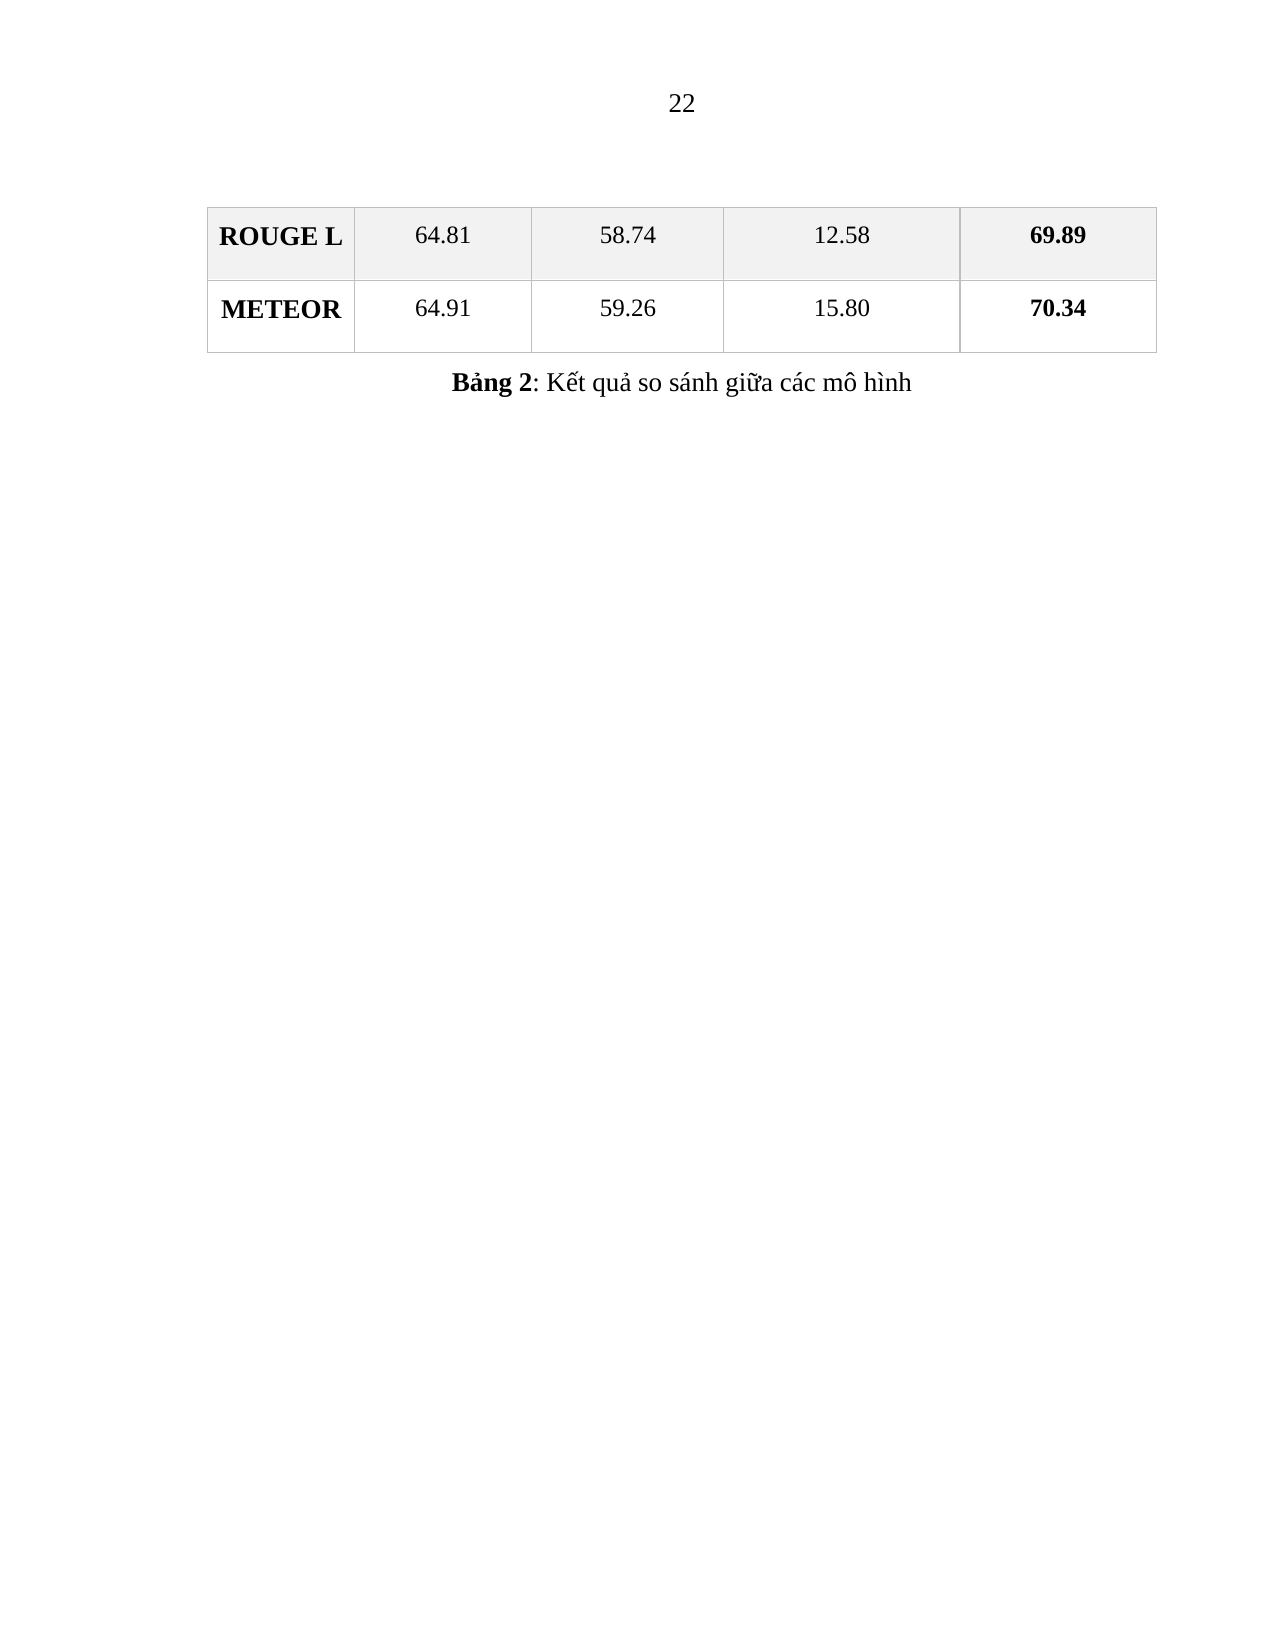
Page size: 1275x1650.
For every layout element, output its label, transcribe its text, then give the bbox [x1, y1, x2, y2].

table_cell 64.81 [355, 208, 531, 279]
table_cell 59.26 [532, 281, 723, 352]
text Bảng 2: Kết quả so sánh giữa các mô hình [207, 366, 1157, 397]
table_cell 64.91 [355, 281, 531, 352]
table_cell ROUGE L [208, 208, 354, 279]
table_cell METEOR [208, 281, 354, 352]
table_cell 12.58 [724, 208, 959, 279]
table_cell 69.89 [961, 208, 1156, 279]
table_cell 15.80 [724, 281, 959, 352]
table_cell 58.74 [532, 208, 723, 279]
table_cell 70.34 [961, 281, 1156, 352]
